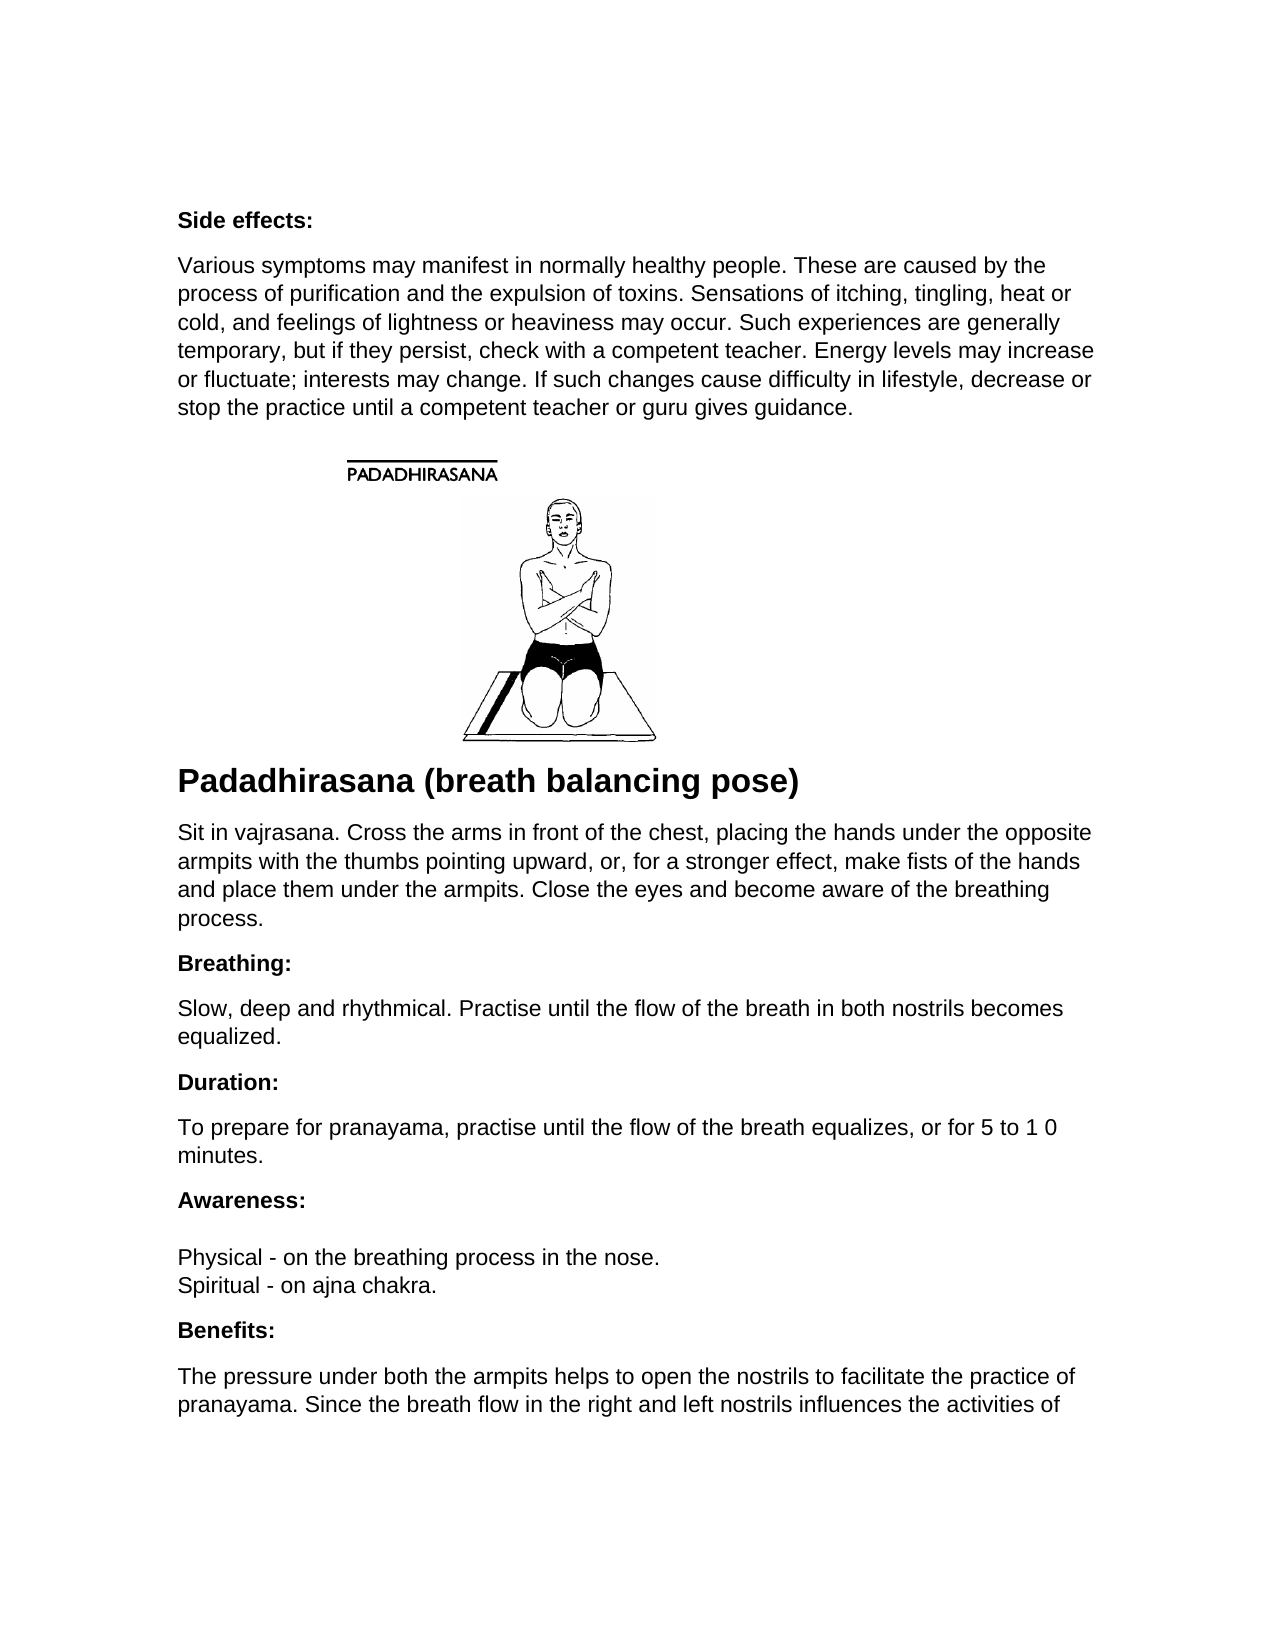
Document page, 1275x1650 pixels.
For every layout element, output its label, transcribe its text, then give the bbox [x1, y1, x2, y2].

text Duration: [177, 1068, 1098, 1095]
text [177, 1363, 1098, 1417]
text Side effects: [177, 207, 1098, 233]
text Breathing: [177, 950, 1098, 976]
text Various symptoms may manifest in normally healthy people. These are caused by the process of purification and the expulsion of toxins. Sensations of itching, tingling, heat or cold, and feelings of lightness or heaviness may occur. Such experiences are generally temporary, but if they persist, check with a competent teacher. Energy levels may increase or fluctuate; interests may change. If such changes cause difficulty in lifestyle, decrease or stop the practice until a competent teacher or guru gives guidance. [177, 252, 1098, 420]
picture [327, 439, 760, 743]
text Slow, deep and rhythmical. Practise until the flow of the breath in both nostrils becomes equalized. [177, 995, 1098, 1050]
text Padadhirasana (breath balancing pose) [177, 761, 1098, 800]
text Awareness: Physical - on the breathing process in the nose. Spiritual - on ajna chakra. [177, 1187, 1098, 1299]
text To prepare for pranayama, practise until the flow of the breath equalizes, or for 5 to 1 0 minutes. [177, 1113, 1098, 1168]
text Benefits: [177, 1317, 1098, 1344]
text Sit in vajrasana. Cross the arms in front of the chest, placing the hands under the opposite armpits with the thumbs pointing upward, or, for a stronger effect, make fists of the hands and place them under the armpits. Close the eyes and become aware of the breathing process. [177, 819, 1098, 931]
